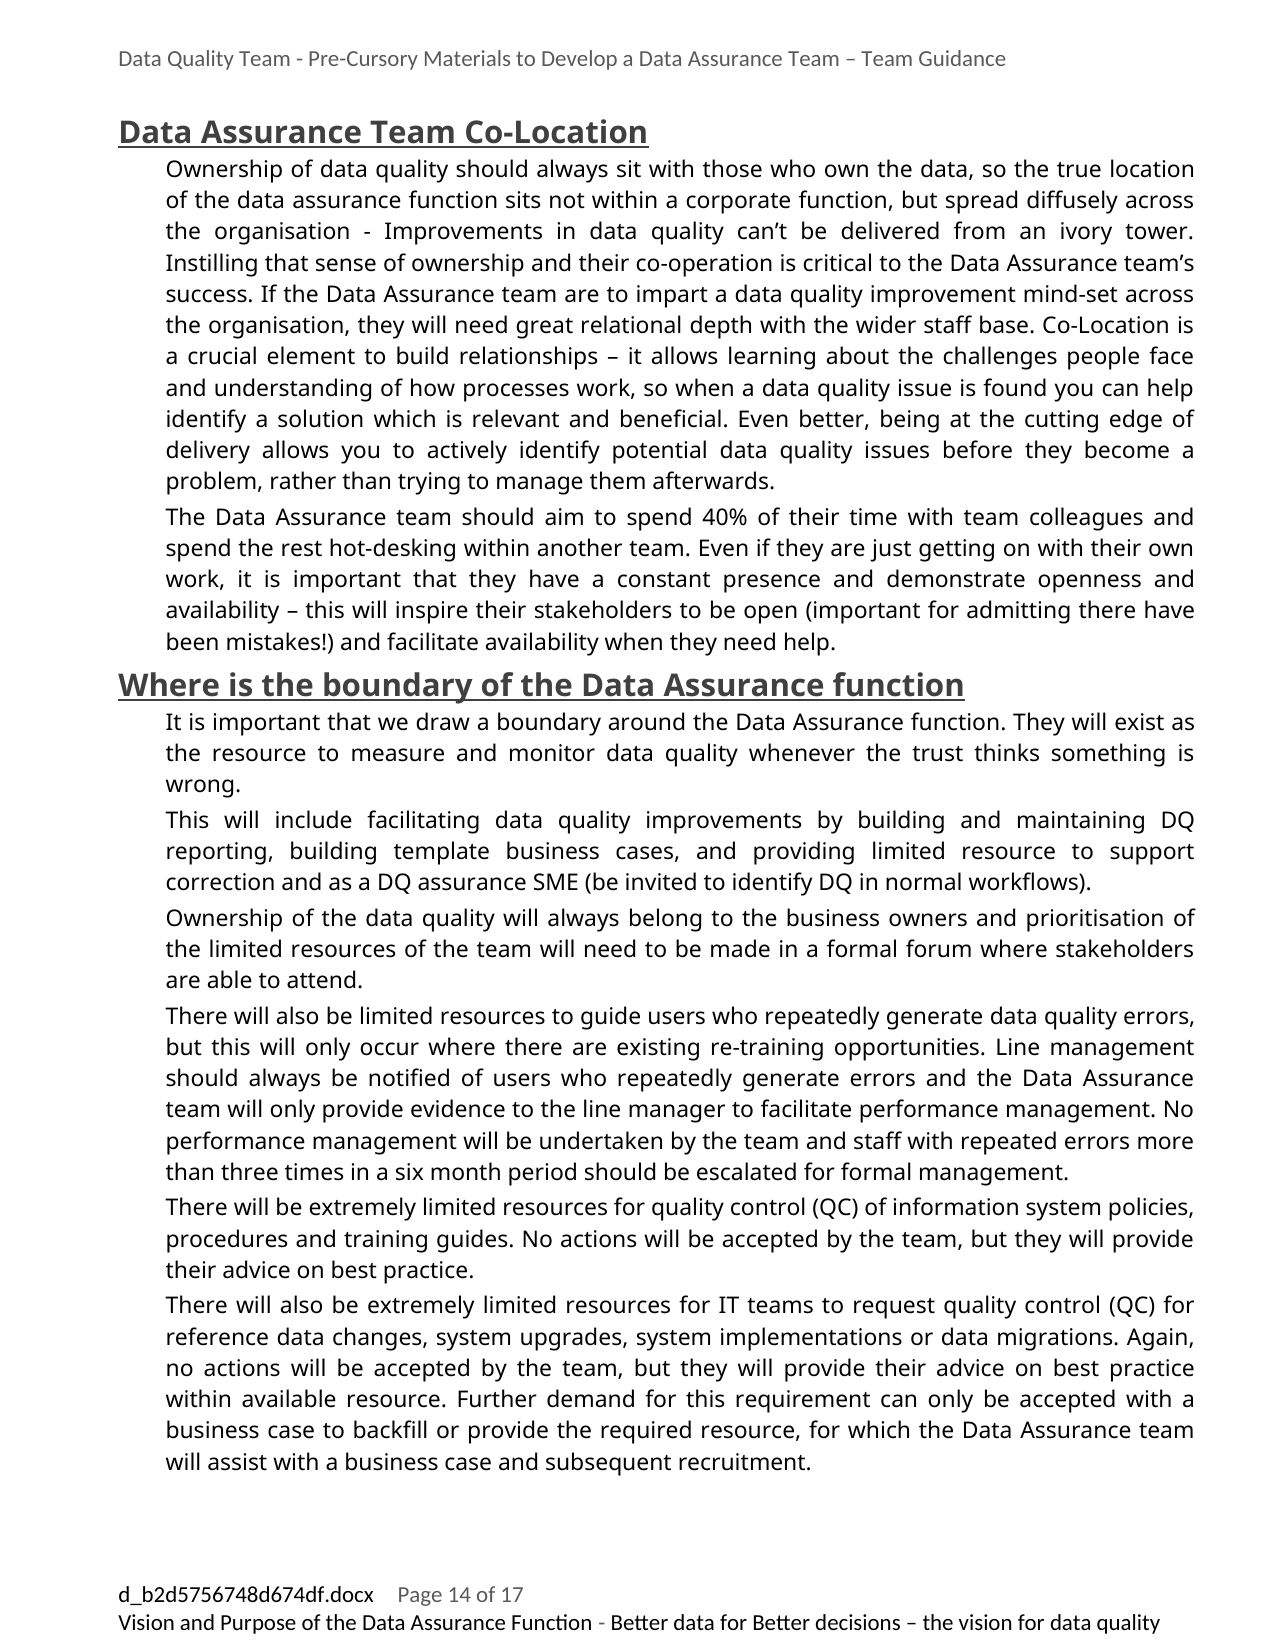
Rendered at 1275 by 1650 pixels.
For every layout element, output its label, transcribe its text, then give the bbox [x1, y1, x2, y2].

subtitle Where is the boundary of the Data Assurance function [118, 663, 1196, 705]
text It is important that we draw a boundary around the Data Assurance function. They will exist as the resource to measure and monitor data quality whenever the trust thinks something is wrong. [165, 705, 1196, 799]
text This will include facilitating data quality improvements by building and maintaining DQ reporting, building template business cases, and providing limited resource to support correction and as a DQ assurance SME (be invited to identify DQ in normal workflows). [165, 803, 1196, 897]
text Ownership of the data quality will always belong to the business owners and prioritisation of the limited resources of the team will need to be made in a formal forum where stakeholders are able to attend. [165, 901, 1196, 995]
text The Data Assurance team should aim to spend 40% of their time with team colleagues and spend the rest hot-desking within another team. Even if they are just getting on with their own work, it is important that they have a constant presence and demonstrate openness and availability – this will inspire their stakeholders to be open (important for admitting there have been mistakes!) and facilitate availability when they need help. [165, 500, 1196, 656]
text There will also be limited resources to guide users who repeatedly generate data quality errors, but this will only occur where there are existing re-training opportunities. Line management should always be notified of users who repeatedly generate errors and the Data Assurance team will only provide evidence to the line manager to facilitate performance management. No performance management will be undertaken by the team and staff with repeated errors more than three times in a six month period should be escalated for formal management. [165, 999, 1196, 1187]
subtitle Data Assurance Team Co-Location [118, 110, 1196, 152]
text There will also be extremely limited resources for IT teams to request quality control (QC) for reference data changes, system upgrades, system implementations or data migrations. Again, no actions will be accepted by the team, but they will provide their advice on best practice within available resource. Further demand for this requirement can only be accepted with a business case to backfill or provide the required resource, for which the Data Assurance team will assist with a business case and subsequent recruitment. [165, 1289, 1196, 1476]
text There will be extremely limited resources for quality control (QC) of information system policies, procedures and training guides. No actions will be accepted by the team, but they will provide their advice on best practice. [165, 1191, 1196, 1284]
text Ownership of data quality should always sit with those who own the data, so the true location of the data assurance function sits not within a corporate function, but spread diffusely across the organisation - Improvements in data quality can’t be delivered from an ivory tower. Instilling that sense of ownership and their co-operation is critical to the Data Assurance team’s success. If the Data Assurance team are to impart a data quality improvement mind-set across the organisation, they will need great relational depth with the wider staff base. Co-Location is a crucial element to build relationships – it allows learning about the challenges people face and understanding of how processes work, so when a data quality issue is found you can help identify a solution which is relevant and beneficial. Even better, being at the cutting edge of delivery allows you to actively identify potential data quality issues before they become a problem, rather than trying to manage them afterwards. [165, 152, 1196, 496]
